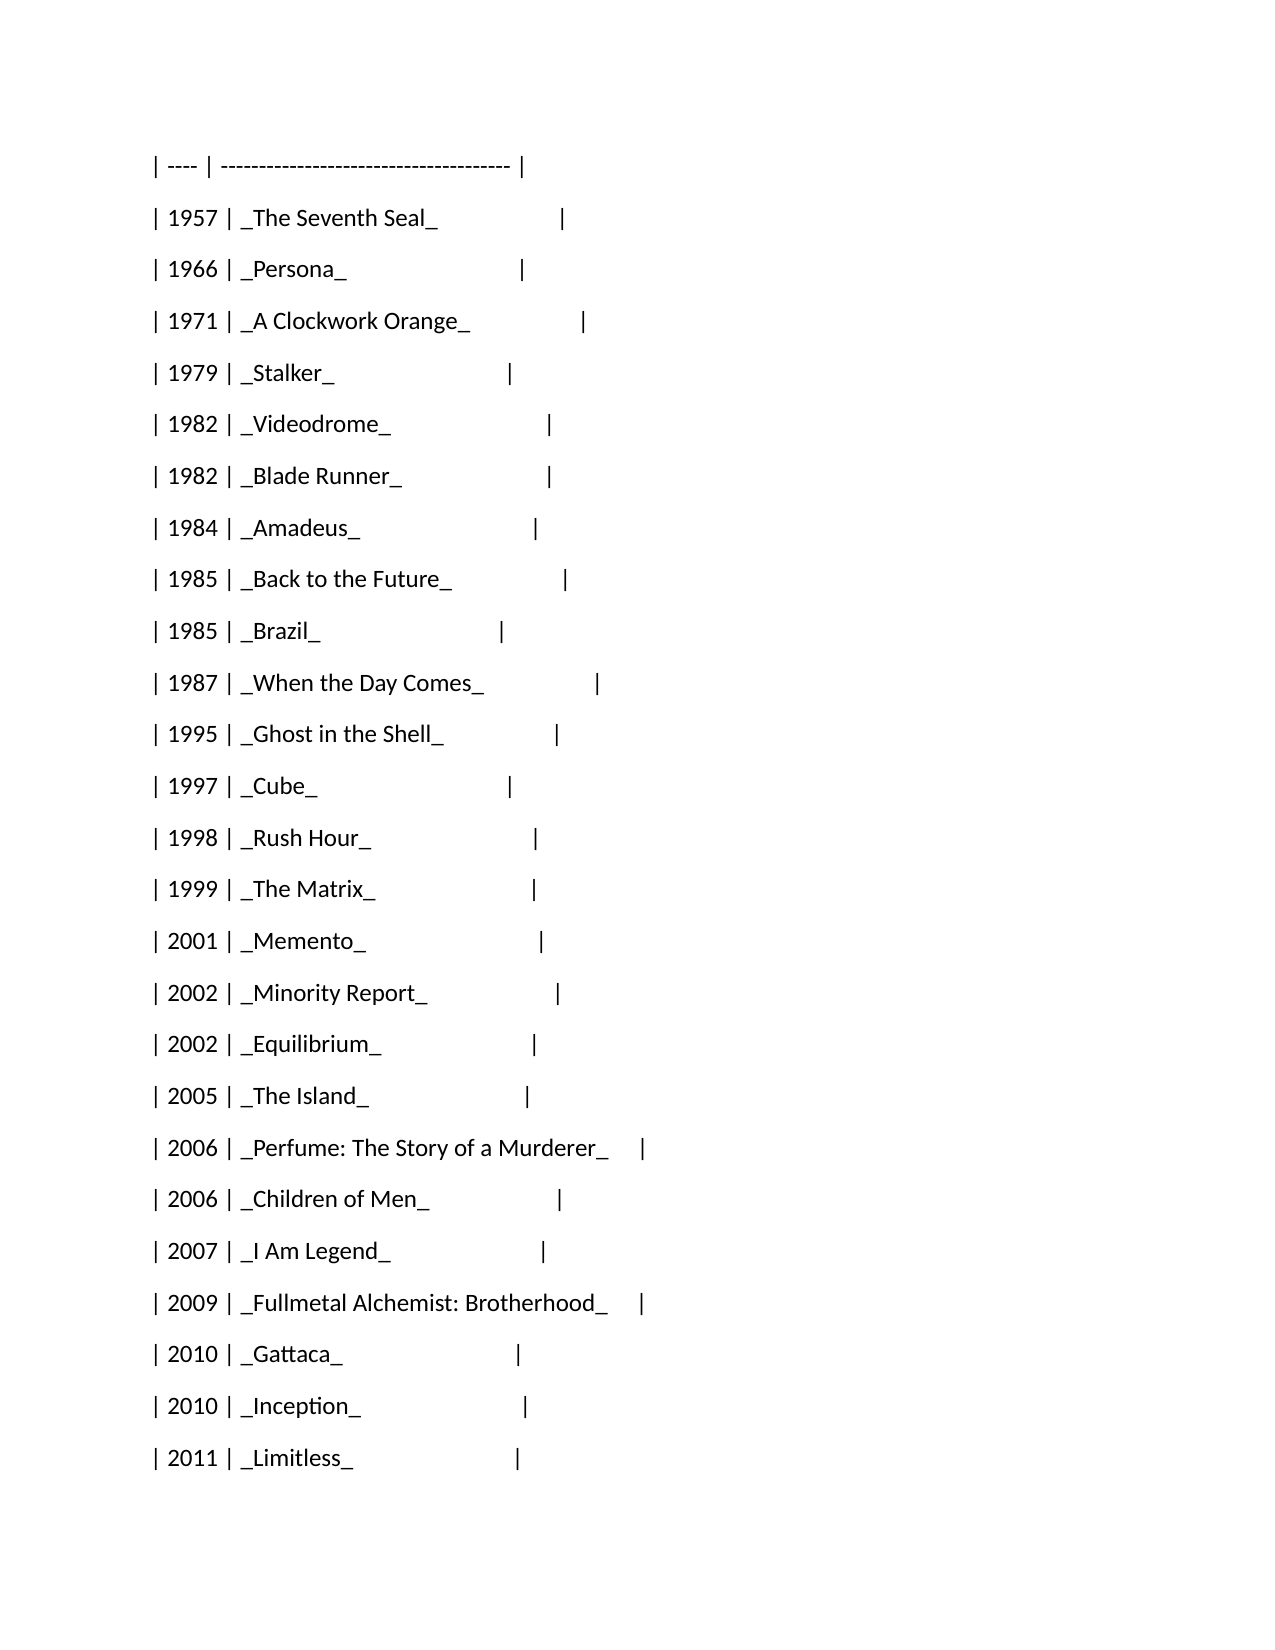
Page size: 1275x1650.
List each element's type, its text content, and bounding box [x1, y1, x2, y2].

text | 1966 | _Persona_ | [150, 253, 1125, 284]
text | 2002 | _Equilibrium_ | [150, 1028, 1125, 1059]
text | 1999 | _The Matrix_ | [150, 873, 1125, 904]
text | 2006 | _Perfume: The Story of a Murderer_ | [150, 1132, 1125, 1162]
text | 1984 | _Amadeus_ | [150, 512, 1125, 542]
text | 2005 | _The Island_ | [150, 1080, 1125, 1111]
text | 2001 | _Memento_ | [150, 925, 1125, 956]
text | 1995 | _Ghost in the Shell_ | [150, 718, 1125, 749]
text | 1971 | _A Clockwork Orange_ | [150, 305, 1125, 336]
text | 2010 | _Gattaca_ | [150, 1338, 1125, 1369]
text | 1985 | _Back to the Future_ | [150, 563, 1125, 594]
text | 2010 | _Inception_ | [150, 1390, 1125, 1421]
text | 2006 | _Children of Men_ | [150, 1183, 1125, 1214]
text | 1979 | _Stalker_ | [150, 357, 1125, 387]
text | 2002 | _Minority Report_ | [150, 977, 1125, 1007]
text | ---- | -------------------------------------- | [150, 150, 1125, 181]
text | 2011 | _Limitless_ | [150, 1442, 1125, 1472]
text | 1998 | _Rush Hour_ | [150, 822, 1125, 852]
text | 1997 | _Cube_ | [150, 770, 1125, 801]
text | 2009 | _Fullmetal Alchemist: Brotherhood_ | [150, 1287, 1125, 1317]
text | 2007 | _I Am Legend_ | [150, 1235, 1125, 1266]
text | 1982 | _Blade Runner_ | [150, 460, 1125, 491]
text | 1987 | _When the Day Comes_ | [150, 667, 1125, 697]
text | 1957 | _The Seventh Seal_ | [150, 202, 1125, 232]
text | 1985 | _Brazil_ | [150, 615, 1125, 646]
text | 1982 | _Videodrome_ | [150, 408, 1125, 439]
